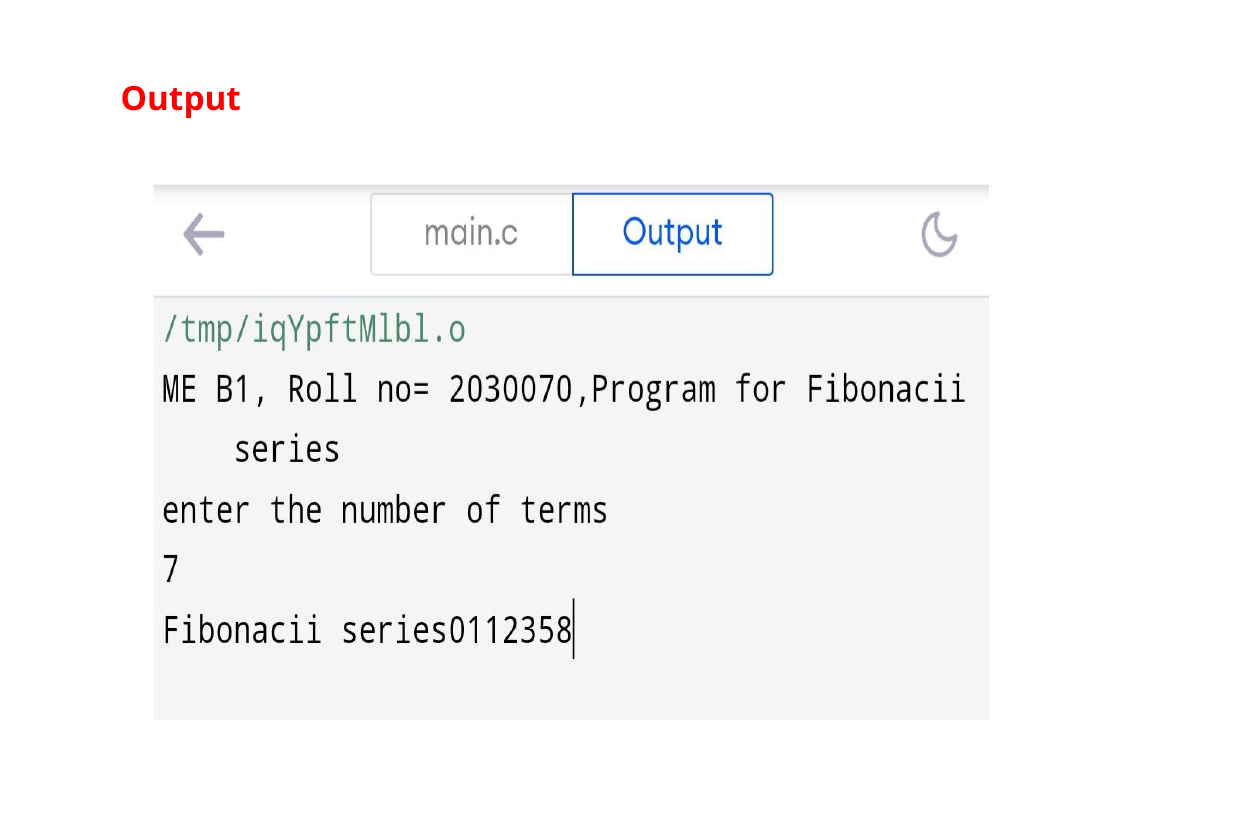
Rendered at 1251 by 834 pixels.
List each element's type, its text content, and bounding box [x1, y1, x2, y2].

text Output [114, 75, 1210, 120]
picture [153, 172, 989, 720]
